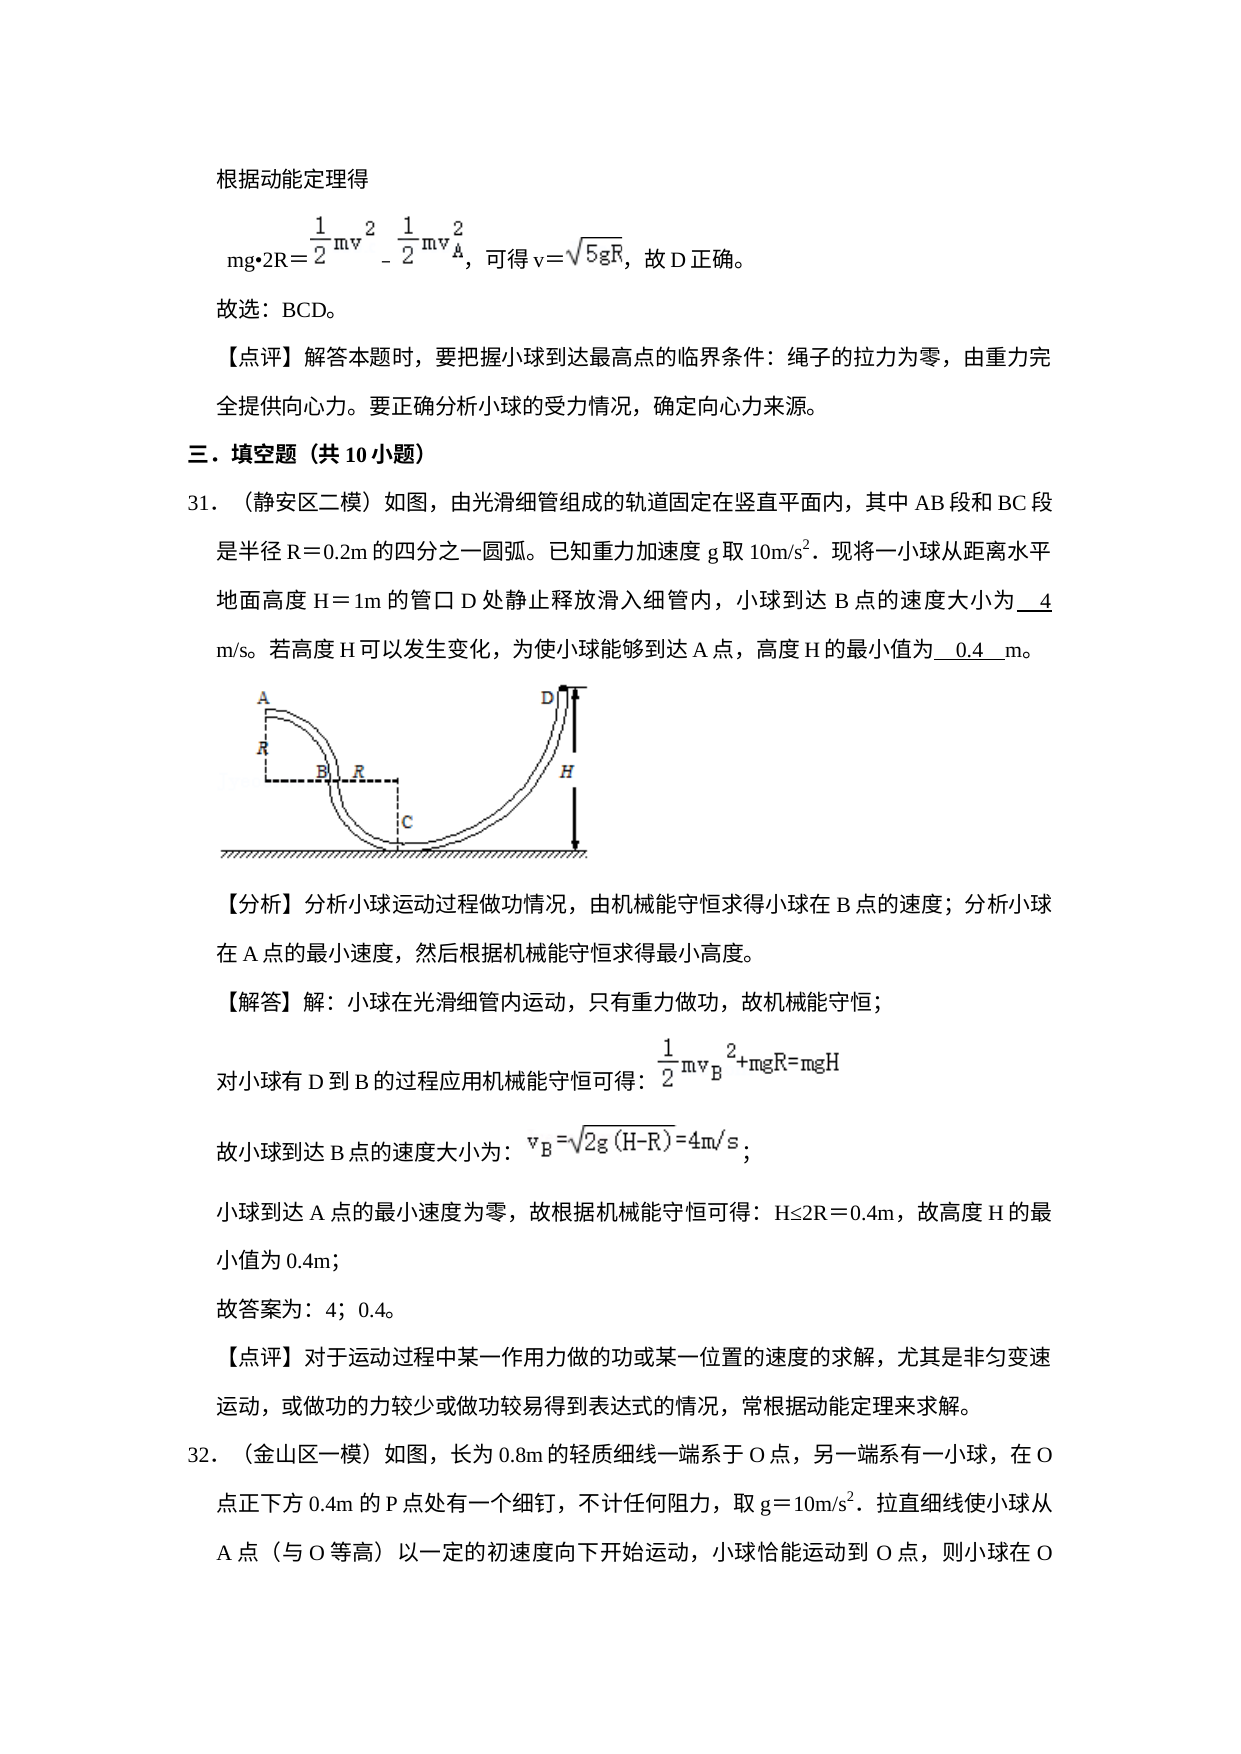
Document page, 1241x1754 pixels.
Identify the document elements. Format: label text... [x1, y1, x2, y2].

picture [657, 1034, 839, 1090]
picture [397, 212, 463, 267]
text 【分析】分析小球运动过程做功情况，由机械能守恒求得小球在B点的速度；分析小球在A点的最小速度，然后根据机械能守恒求得最小高度。 [216, 887, 1053, 968]
picture [216, 679, 592, 863]
text 故答案为：4；0.4。 [216, 1291, 1053, 1324]
text 【点评】对于运动过程中某一作用力做的功或某一位置的速度的求解，尤其是非匀变速运动，或做功的力较少或做功较易得到表达式的情况，常根据动能定理来求解。 [216, 1339, 1053, 1421]
text 小球到达A点的最小速度为零，故根据机械能守恒可得：H≤2R＝0.4m，故高度H的最小值为0.4m； [216, 1194, 1053, 1275]
text 【解答】解：小球在光滑细管内运动，只有重力做功，故机械能守恒； [216, 984, 1053, 1017]
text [216, 162, 1053, 194]
picture [523, 1125, 741, 1160]
text 31．（静安区二模）如图，由光滑细管组成的轨道固定在竖直平面内，其中AB段和BC段是半径R＝0.2m的四分之一圆弧。已知重力加速度g取10m/s2．现将一小球从距离水平地面高度H＝1m的管口D处静止释放滑入细管内，小球到达B点的速度大小为 4 m/s。若高度H可以发生变化，为使小球能够到达A点，高度H的最小值为 0.4 m。 [187, 485, 1053, 664]
text 【点评】解答本题时，要把握小球到达最高点的临界条件：绳子的拉力为零，由重力完全提供向心力。要正确分析小球的受力情况，确定向心力来源。 [216, 339, 1053, 421]
text mg•2R＝﹣，可得v＝，故D正确。 [216, 210, 1053, 275]
picture [565, 237, 623, 267]
picture [310, 212, 376, 267]
text 故选：BCD。 [216, 291, 1053, 324]
text 三．填空题（共10小题） [187, 437, 1053, 469]
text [187, 1437, 1053, 1567]
text 故小球到达B点的速度大小为：； [216, 1113, 1053, 1178]
text 对小球有D到B的过程应用机械能守恒可得： [216, 1032, 1053, 1097]
